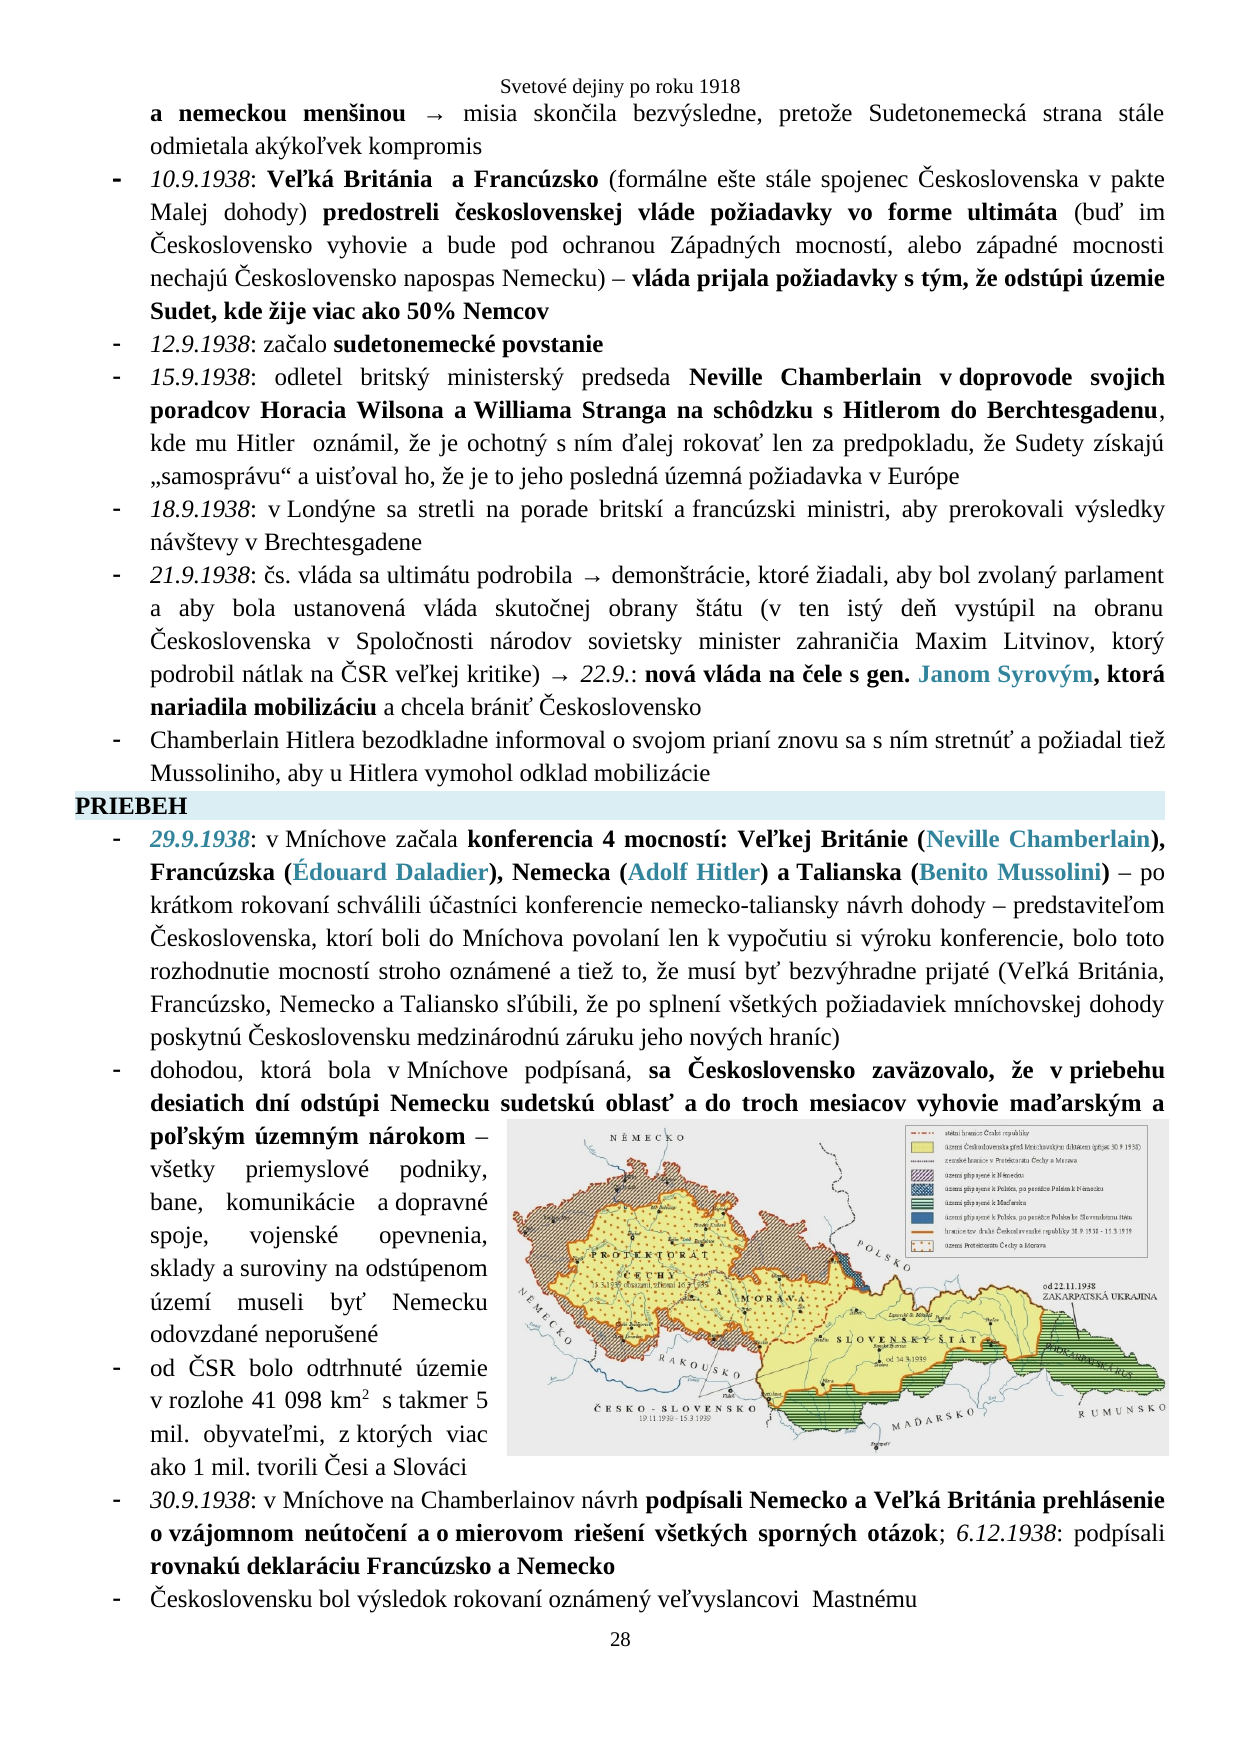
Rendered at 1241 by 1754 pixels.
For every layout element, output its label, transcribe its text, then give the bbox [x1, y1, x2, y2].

list od ČSR bolo odtrhnuté územie v rozlohe 41 098 km2 s takmer 5 mil. obyvateľmi, z ktorých viac ako 1 mil. tvorili Česi a Slováci [112, 1353, 1165, 1480]
list 21.9.1938: čs. vláda sa ultimátu podrobila → demonštrácie, ktoré žiadali, aby bol zvolaný parlament a aby bola ustanovená vláda skutočnej obrany štátu (v ten istý deň vystúpil na obranu Československa v Spoločnosti národov sovietsky minister zahraničia Maxim Litvinov, ktorý podrobil nátlak na ČSR veľkej kritike) → 22.9.: nová vláda na čele s gen. Janom Syrovým, ktorá nariadila mobilizáciu a chcela brániť Československo [112, 560, 1165, 721]
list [112, 98, 1165, 159]
list Chamberlain Hitlera bezodkladne informoval o svojom prianí znovu sa s ním stretnúť a požiadal tiež Mussoliniho, aby u Hitlera vymohol odklad mobilizácie [112, 725, 1165, 787]
list 12.9.1938: začalo sudetonemecké povstanie [112, 329, 1165, 358]
text PRIEBEH [75, 791, 1165, 820]
list Československu bol výsledok rokovaní oznámený veľvyslancovi Mastnému [112, 1584, 1165, 1612]
list 30.9.1938: v Mníchove na Chamberlainov návrh podpísali Nemecko a Veľká Británia prehlásenie o vzájomnom neútočení a o mierovom riešení všetkých sporných otázok; 6.12.1938: podpísali rovnakú deklaráciu Francúzsko a Nemecko [112, 1485, 1165, 1579]
list 29.9.1938: v Mníchove začala konferencia 4 mocností: Veľkej Británie (Neville Chamberlain), Francúzska (Édouard Daladier), Nemecka (Adolf Hitler) a Talianska (Benito Mussolini) – po krátkom rokovaní schválili účastníci konferencie nemecko-taliansky návrh dohody – predstaviteľom Československa, ktorí boli do Mníchova povolaní len k vypočutiu si výroku konferencie, bolo toto rozhodnutie mocností stroho oznámené a tiež to, že musí byť bezvýhradne prijaté (Veľká Británia, Francúzsko, Nemecko a Taliansko sľúbili, že po splnení všetkých požiadaviek mníchovskej dohody poskytnú Československu medzinárodnú záruku jeho nových hraníc) [112, 824, 1165, 1051]
list dohodou, ktorá bola v Mníchove podpísaná, sa Československo zaväzovalo, že v priebehu desiatich dní odstúpi Nemecku sudetskú oblasť a do troch mesiacov vyhovie maďarským a poľským územným nárokom – všetky priemyslové podniky, bane, komunikácie a dopravné spoje, vojenské opevnenia, sklady a suroviny na odstúpenom území museli byť Nemecku odovzdané neporušené [112, 1055, 1165, 1348]
list 15.9.1938: odletel britský ministerský predseda Neville Chamberlain v doprovode svojich poradcov Horacia Wilsona a Williama Stranga na schôdzku s Hitlerom do Berchtesgadenu, kde mu Hitler oznámil, že je ochotný s ním ďalej rokovať len za predpokladu, že Sudety získajú „samosprávu“ a uisťoval ho, že je to jeho posledná územná požiadavka v Európe [112, 362, 1165, 490]
list 10.9.1938: Veľká Británia a Francúzsko (formálne ešte stále spojenec Československa v pakte Malej dohody) predostreli československej vláde požiadavky vo forme ultimáta (buď im Československo vyhovie a bude pod ochranou Západných mocností, alebo západné mocnosti nechajú Československo napospas Nemecku) – vláda prijala požiadavky s tým, že odstúpi územie Sudet, kde žije viac ako 50% Nemcov [112, 164, 1165, 325]
picture [506, 1119, 1170, 1455]
list 18.9.1938: v Londýne sa stretli na porade britskí a francúzski ministri, aby prerokovali výsledky návštevy v Brechtesgadene [112, 494, 1165, 556]
